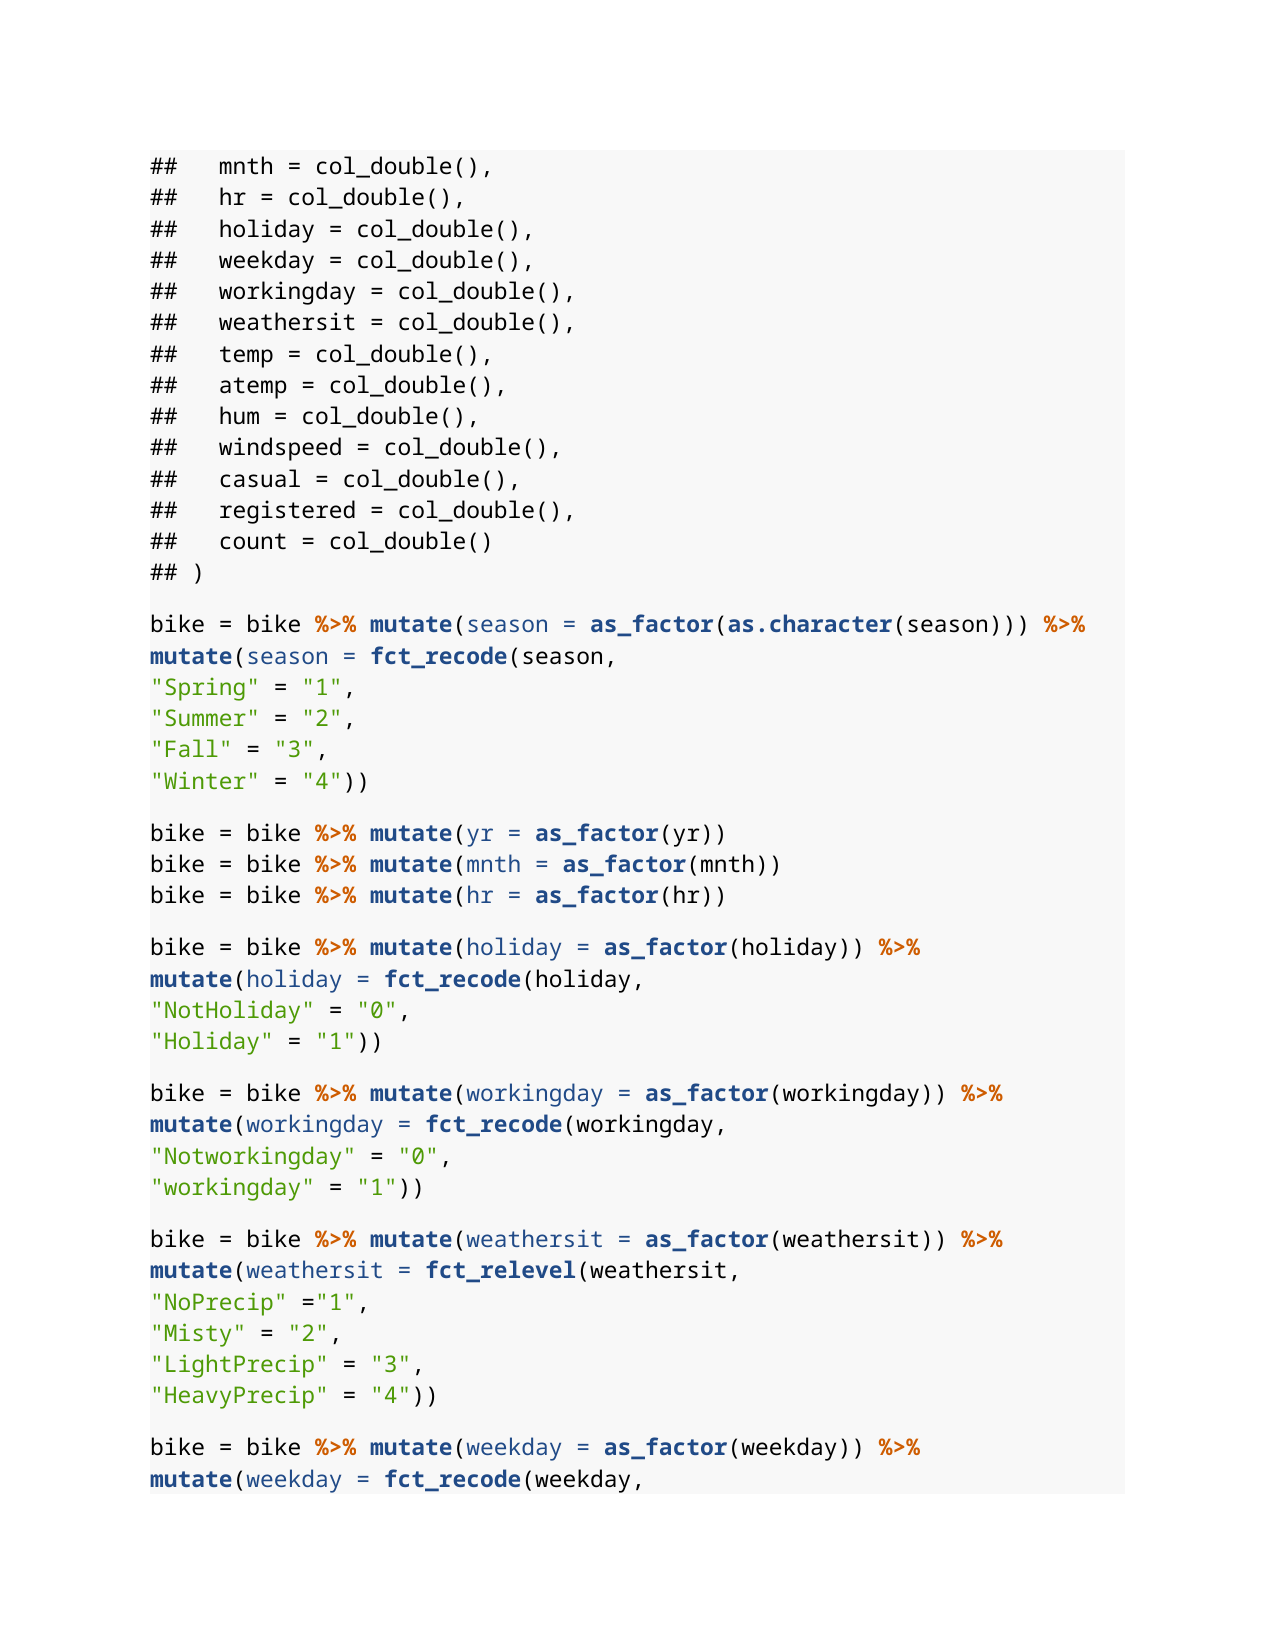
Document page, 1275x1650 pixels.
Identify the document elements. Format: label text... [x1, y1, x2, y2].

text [150, 1431, 1125, 1494]
text bike = bike %>% mutate(yr = as_factor(yr)) bike = bike %>% mutate(mnth = as_factor(mnth)) bike = bike %>% mutate(hr = as_factor(hr)) [727, 817, 1125, 910]
text bike = bike %>% mutate(workingday = as_factor(workingday)) %>% mutate(workingday = fct_recode(workingday, "Notworkingday" = "0", "workingday" = "1")) [150, 1077, 1125, 1202]
text bike = bike %>% mutate(season = as_factor(as.character(season))) %>% mutate(season = fct_recode(season, "Spring" = "1", "Summer" = "2", "Fall" = "3", "Winter" = "4")) [150, 608, 1125, 796]
text bike = bike %>% mutate(holiday = as_factor(holiday)) %>% mutate(holiday = fct_recode(holiday, "NotHoliday" = "0", "Holiday" = "1")) [150, 931, 1125, 1056]
text bike = bike %>% mutate(weathersit = as_factor(weathersit)) %>% mutate(weathersit = fct_relevel(weathersit, "NoPrecip" ="1", "Misty" = "2", "LightPrecip" = "3", "HeavyPrecip" = "4")) [342, 1223, 1125, 1410]
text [150, 150, 1125, 587]
